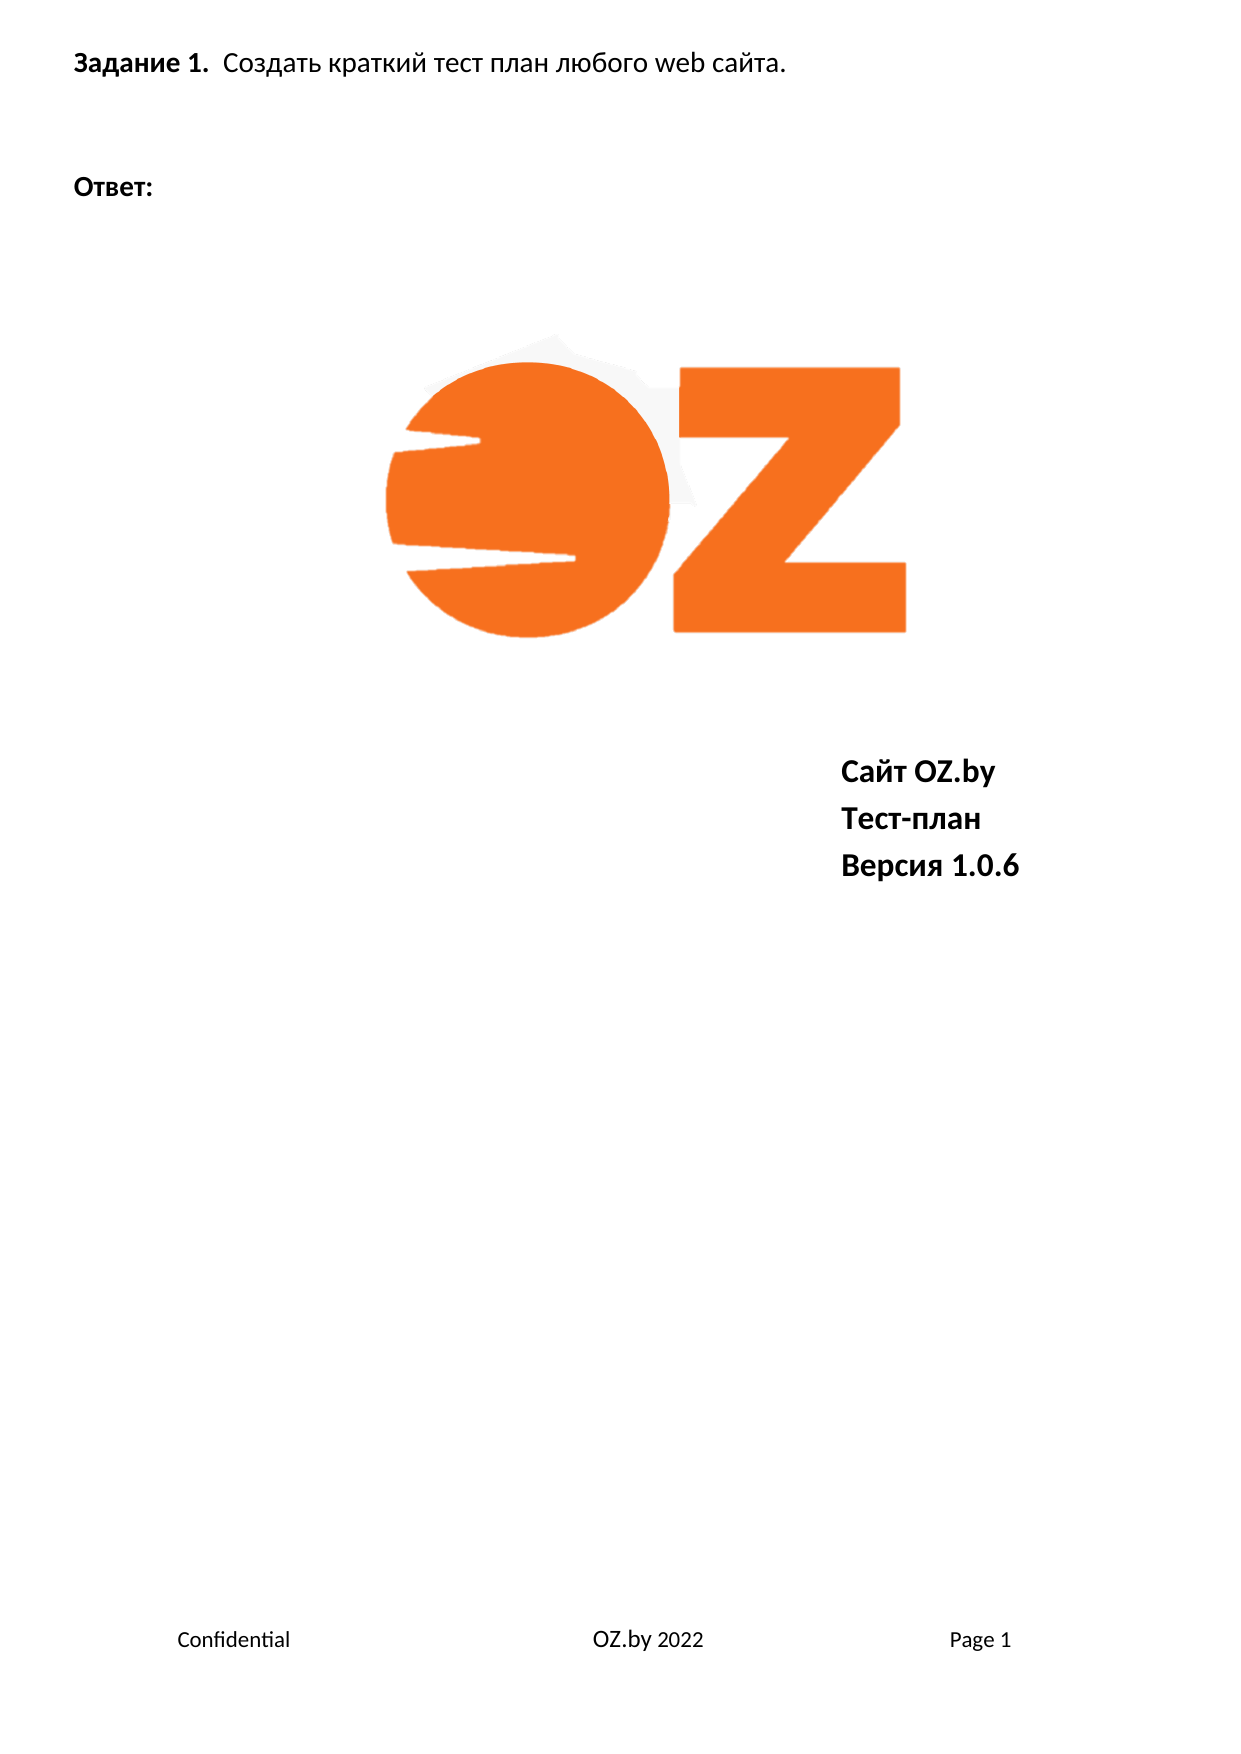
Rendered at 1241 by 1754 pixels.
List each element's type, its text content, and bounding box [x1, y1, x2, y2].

text Ответ: [74, 168, 1152, 203]
text Версия 1.0.6 [177, 843, 1152, 884]
picture [377, 325, 916, 642]
text Сайт OZ.by Тест-план [177, 750, 1152, 837]
text Confidential OZ.by 2022 Page 1 [177, 1623, 1152, 1653]
text Задание 1. Создать краткий тест план любого web сайта. [74, 44, 1152, 80]
